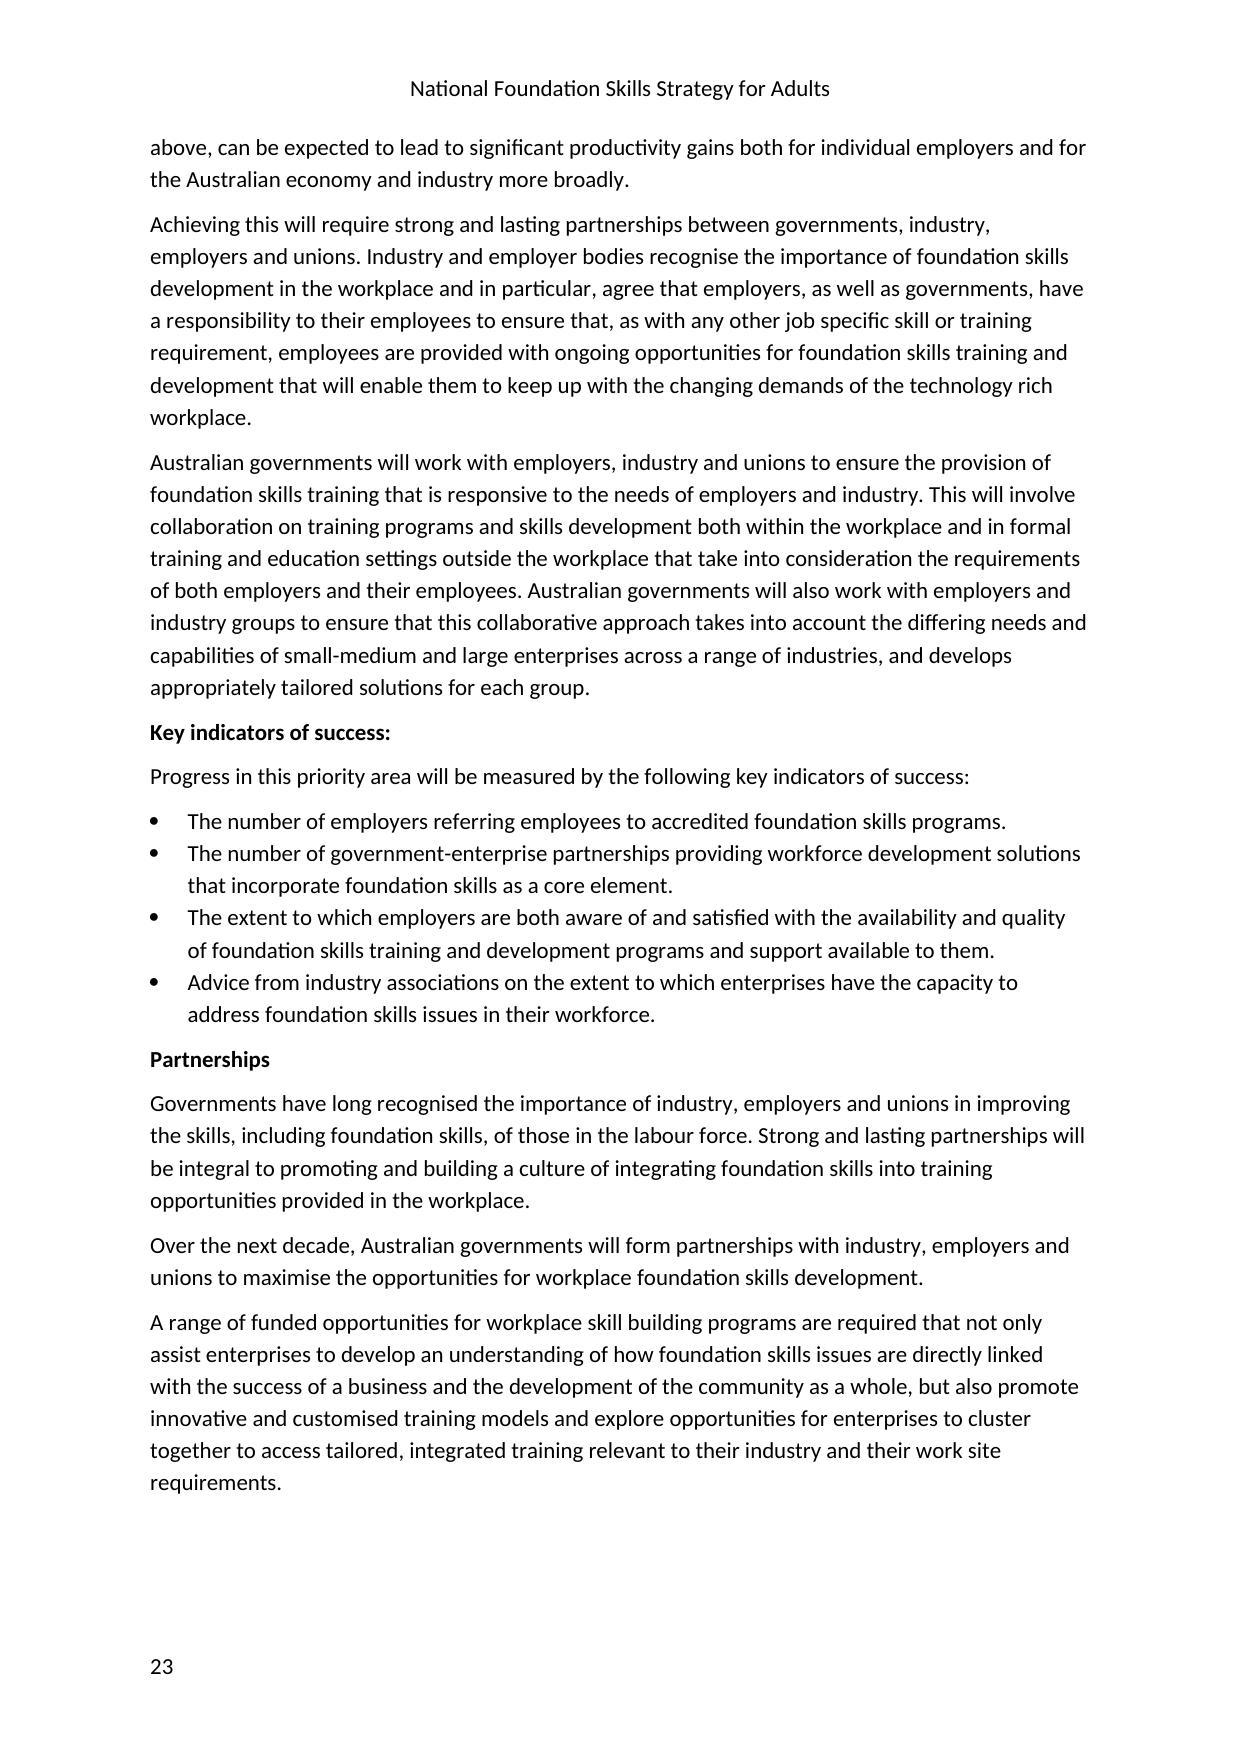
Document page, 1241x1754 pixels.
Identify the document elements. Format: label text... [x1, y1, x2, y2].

text Achieving this will require strong and lasting partnerships between governments, industry, employers and unions. Industry and employer bodies recognise the importance of foundation skills development in the workplace and in particular, agree that employers, as well as governments, have a responsibility to their employees to ensure that, as with any other job specific skill or training requirement, employees are provided with ongoing opportunities for foundation skills training and development that will enable them to keep up with the changing demands of the technology rich workplace. [150, 210, 1090, 431]
list The number of government-enterprise partnerships providing workforce development solutions that incorporate foundation skills as a core element. [150, 839, 1090, 899]
text Australian governments will work with employers, industry and unions to ensure the provision of foundation skills training that is responsive to the needs of employers and industry. This will involve collaboration on training programs and skills development both within the workplace and in formal training and education settings outside the workplace that take into consideration the requirements of both employers and their employees. Australian governments will also work with employers and industry groups to ensure that this collaborative approach takes into account the differing needs and capabilities of small-medium and large enterprises across a range of industries, and develops appropriately tailored solutions for each group. [150, 448, 1090, 701]
list The extent to which employers are both aware of and satisfied with the availability and quality of foundation skills training and development programs and support available to them. [150, 903, 1090, 964]
text A range of funded opportunities for workplace skill building programs are required that not only assist enterprises to develop an understanding of how foundation skills issues are directly linked with the success of a business and the development of the community as a whole, but also promote innovative and customised training models and explore opportunities for enterprises to cluster together to access tailored, integrated training relevant to their industry and their work site requirements. [150, 1308, 1090, 1497]
text Progress in this priority area will be measured by the following key indicators of success: [150, 762, 1090, 790]
subtitle Key indicators of success: [150, 718, 1090, 746]
list The number of employers referring employees to accredited foundation skills programs. [150, 807, 1090, 835]
text Governments have long recognised the importance of industry, employers and unions in improving the skills, including foundation skills, of those in the labour force. Strong and lasting partnerships will be integral to promoting and building a culture of integrating foundation skills into training opportunities provided in the workplace. [150, 1089, 1090, 1214]
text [150, 133, 1090, 193]
text Over the next decade, Australian governments will form partnerships with industry, employers and unions to maximise the opportunities for workplace foundation skills development. [150, 1231, 1090, 1291]
list Advice from industry associations on the extent to which enterprises have the capacity to address foundation skills issues in their workforce. [150, 968, 1090, 1028]
subtitle Partnerships [150, 1045, 1090, 1073]
